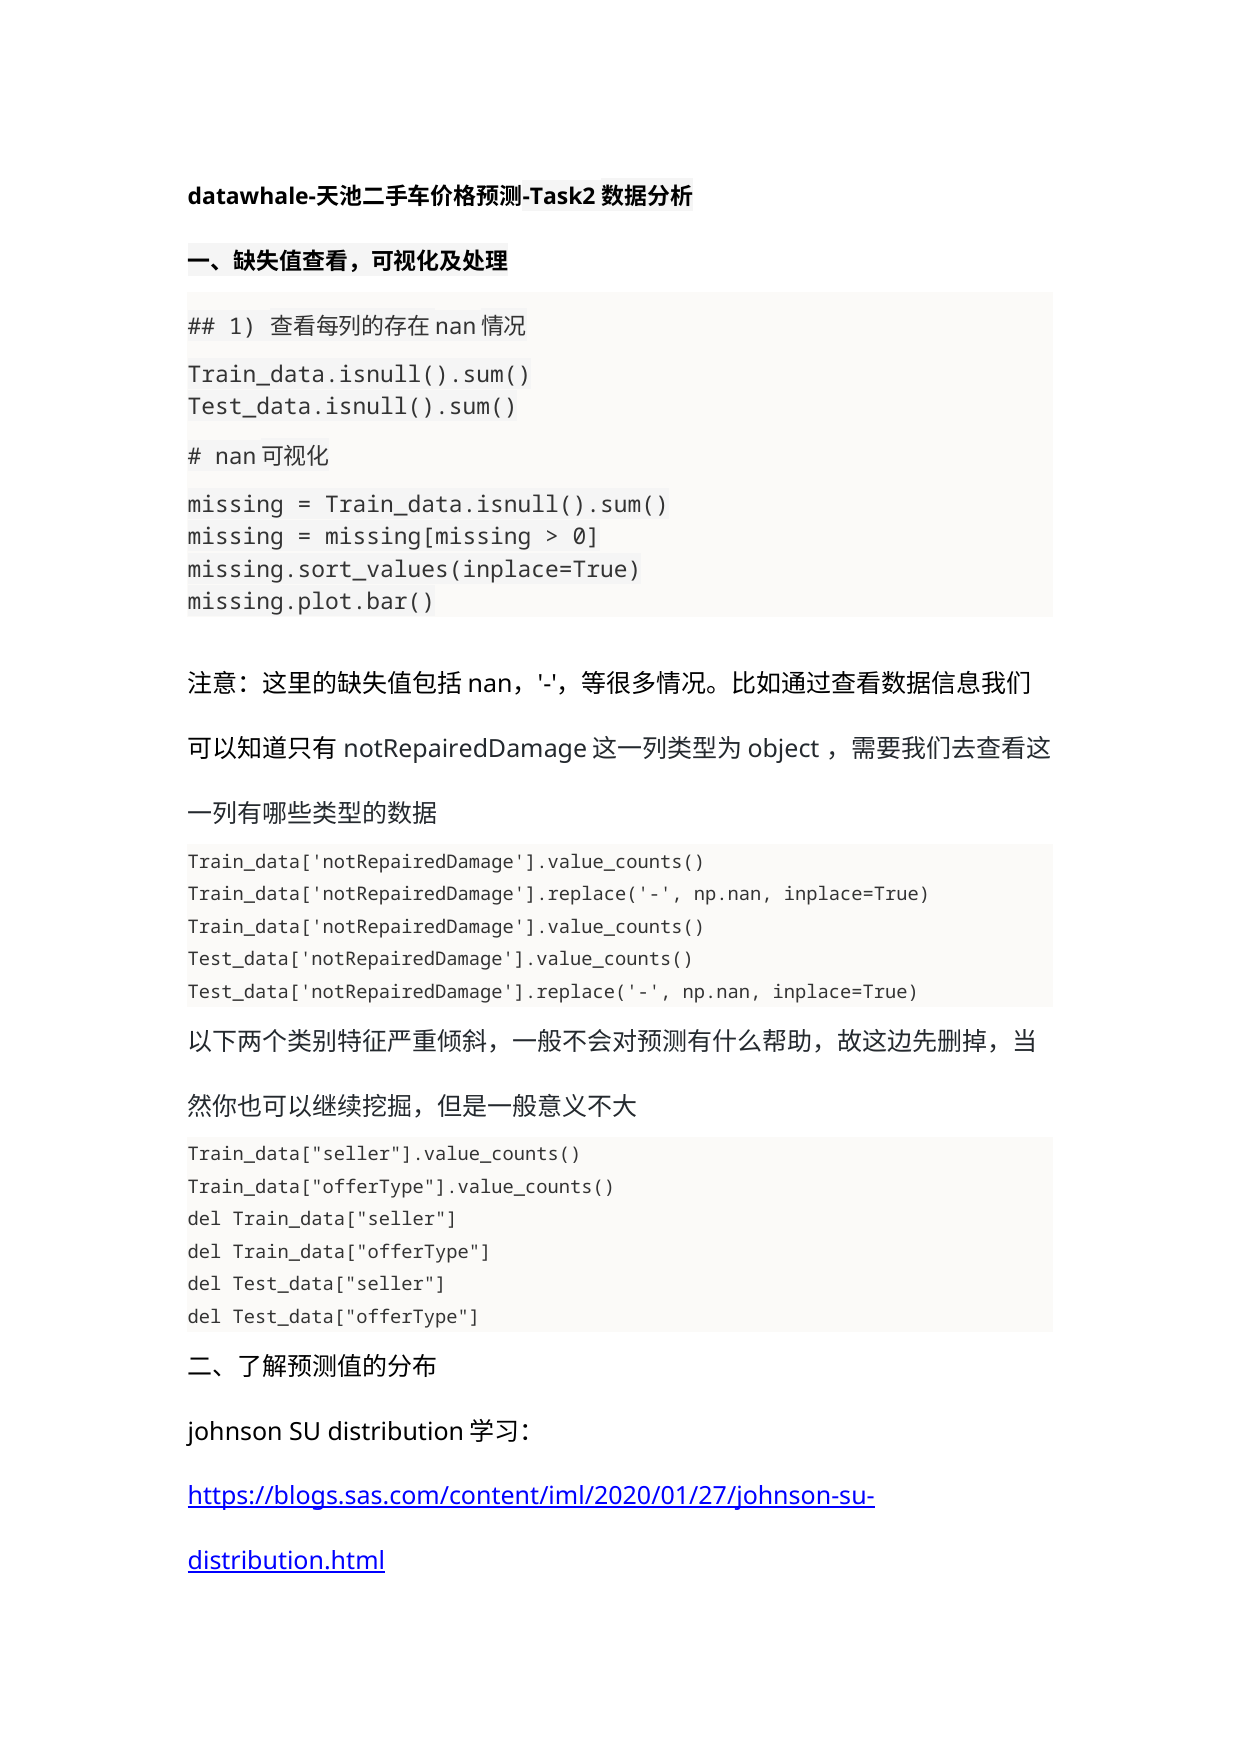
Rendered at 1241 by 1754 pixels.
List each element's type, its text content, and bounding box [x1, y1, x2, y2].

text missing = missing[missing > 0] [187, 519, 1053, 552]
text datawhale-天池二手车价格预测-Task2 数据分析 [187, 162, 1053, 227]
text 一、缺失值查看，可视化及处理 [187, 227, 1053, 292]
text missing.plot.bar() [187, 584, 1053, 617]
text Train_data.isnull().sum() [187, 357, 1053, 389]
text Test_data['notRepairedDamage'].replace('-', np.nan, inplace=True) [187, 974, 1053, 1007]
text 注意：这里的缺失值包括nan，'-'，等很多情况。比如通过查看数据信息我们可以知道只有 notRepairedDamage这一列类型为object ，需要我们去查看这一列有哪些类型的数据 [187, 649, 1053, 844]
text Train_data['notRepairedDamage'].value_counts() [187, 909, 1053, 942]
text Test_data['notRepairedDamage'].value_counts() [187, 942, 1053, 974]
text del Train_data["offerType"] [187, 1234, 1053, 1267]
text Train_data["seller"].value_counts() [187, 1137, 1053, 1169]
text Train_data["offerType"].value_counts() [187, 1169, 1053, 1202]
text Test_data.isnull().sum() [187, 389, 1053, 422]
text 二、了解预测值的分布 [187, 1332, 1053, 1397]
text 以下两个类别特征严重倾斜，一般不会对预测有什么帮助，故这边先删掉，当然你也可以继续挖掘，但是一般意义不大 [187, 1007, 1053, 1137]
text missing.sort_values(inplace=True) [187, 552, 1053, 584]
text ## 1) 查看每列的存在nan情况 [187, 292, 1053, 357]
text # nan可视化 [187, 422, 1053, 487]
text Train_data['notRepairedDamage'].value_counts() [187, 844, 1053, 877]
text del Test_data["offerType"] [187, 1299, 1053, 1332]
text del Train_data["seller"] [187, 1202, 1053, 1234]
text johnson SU distribution学习： https://blogs.sas.com/content/iml/2020/01/27/johnson-su-distribution.html [187, 1397, 1053, 1592]
text missing = Train_data.isnull().sum() [187, 487, 1053, 519]
text del Test_data["seller"] [187, 1267, 1053, 1299]
text Train_data['notRepairedDamage'].replace('-', np.nan, inplace=True) [187, 877, 1053, 909]
